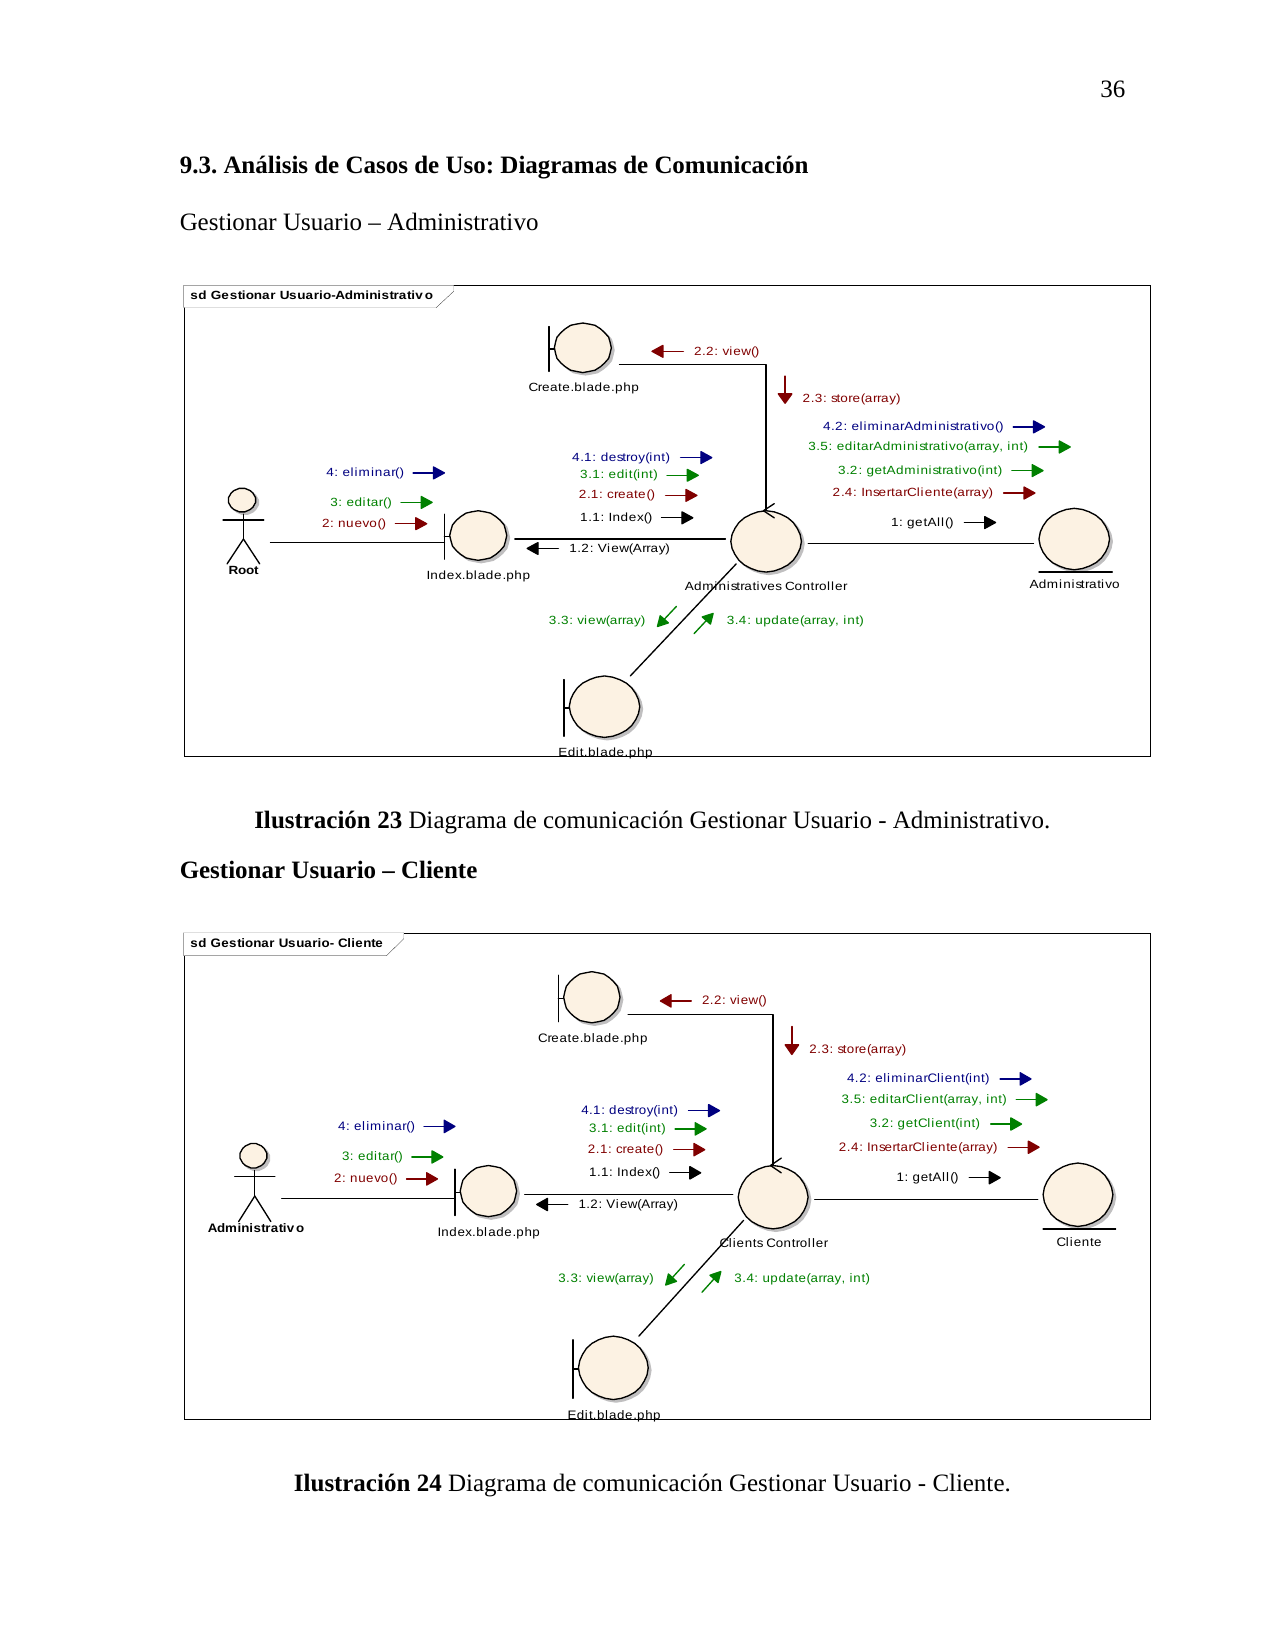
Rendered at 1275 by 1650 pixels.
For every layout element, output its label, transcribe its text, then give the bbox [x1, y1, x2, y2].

text Ilustración 23 Diagrama de comunicación Gestionar Usuario - Administrativo. [150, 805, 1125, 834]
text Gestionar Usuario – Cliente [150, 855, 1125, 883]
text Gestionar Usuario – Administrativo [150, 207, 1125, 236]
text Ilustración 24 Diagrama de comunicación Gestionar Usuario - Cliente. [150, 1468, 1125, 1497]
subtitle 9.3. Análisis de Casos de Uso: Diagramas de Comunicación [150, 150, 1125, 179]
